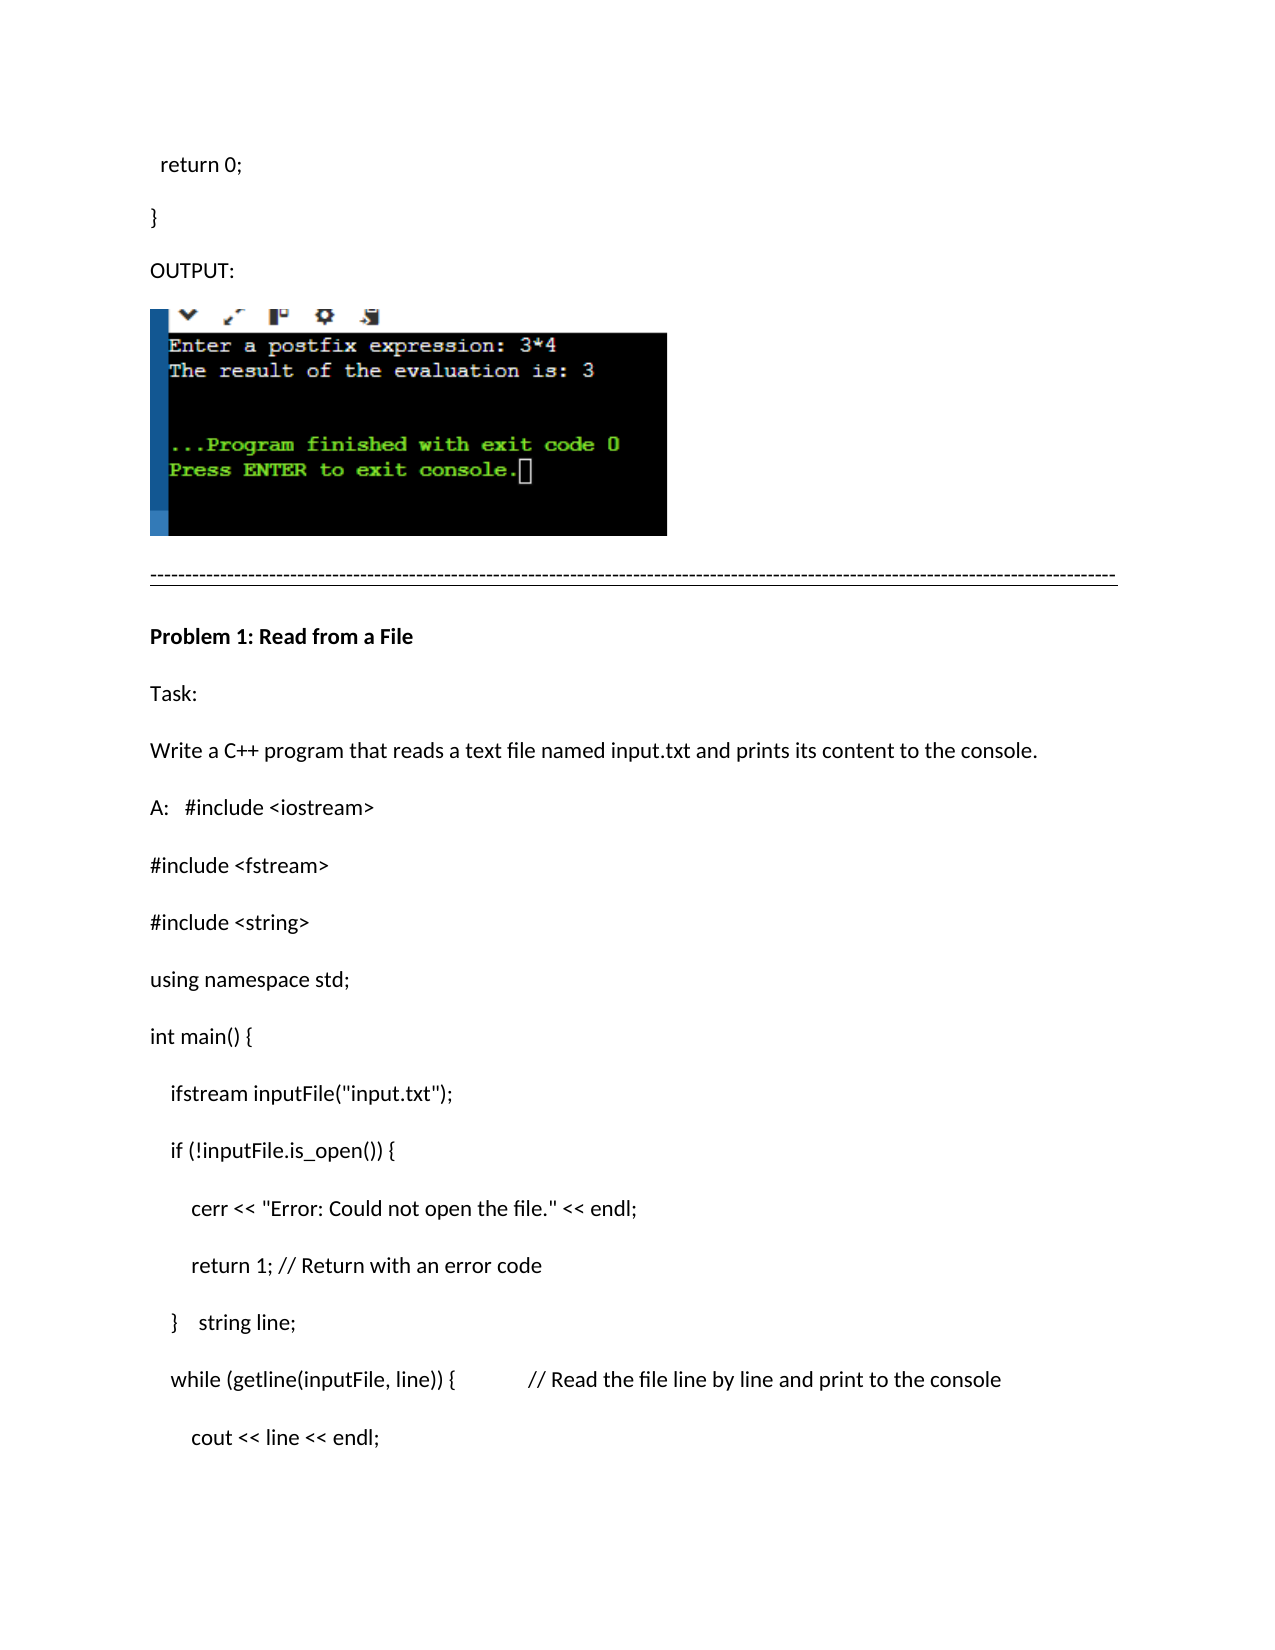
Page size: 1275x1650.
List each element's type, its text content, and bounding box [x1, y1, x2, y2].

text } [150, 203, 1125, 231]
text OUTPUT: [150, 256, 1125, 284]
subtitle Task: [150, 679, 1125, 707]
subtitle int main() { [150, 1022, 1125, 1050]
subtitle cout << line << endl; [150, 1423, 1125, 1451]
subtitle A: #include <iostream> [150, 793, 1125, 822]
text ------------------------------------------------------------------------------------------------------------------------------------------ [150, 561, 1125, 589]
subtitle Write a C++ program that reads a text file named input.txt and prints its content to the console. [150, 736, 1125, 764]
subtitle Problem 1: Read from a File [150, 622, 1125, 650]
picture [150, 309, 668, 536]
subtitle #include <string> [150, 908, 1125, 936]
subtitle } string line; [150, 1308, 1125, 1336]
subtitle #include <fstream> [150, 851, 1125, 879]
subtitle if (!inputFile.is_open()) { [150, 1137, 1125, 1165]
subtitle while (getline(inputFile, line)) { // Read the file line by line and print to the console [150, 1365, 1125, 1393]
subtitle using namespace std; [150, 965, 1125, 993]
text return 0; [150, 150, 1125, 178]
subtitle return 1; // Return with an error code [150, 1251, 1125, 1279]
subtitle ifstream inputFile("input.txt"); [150, 1079, 1125, 1107]
subtitle cerr << "Error: Could not open the file." << endl; [150, 1194, 1125, 1222]
